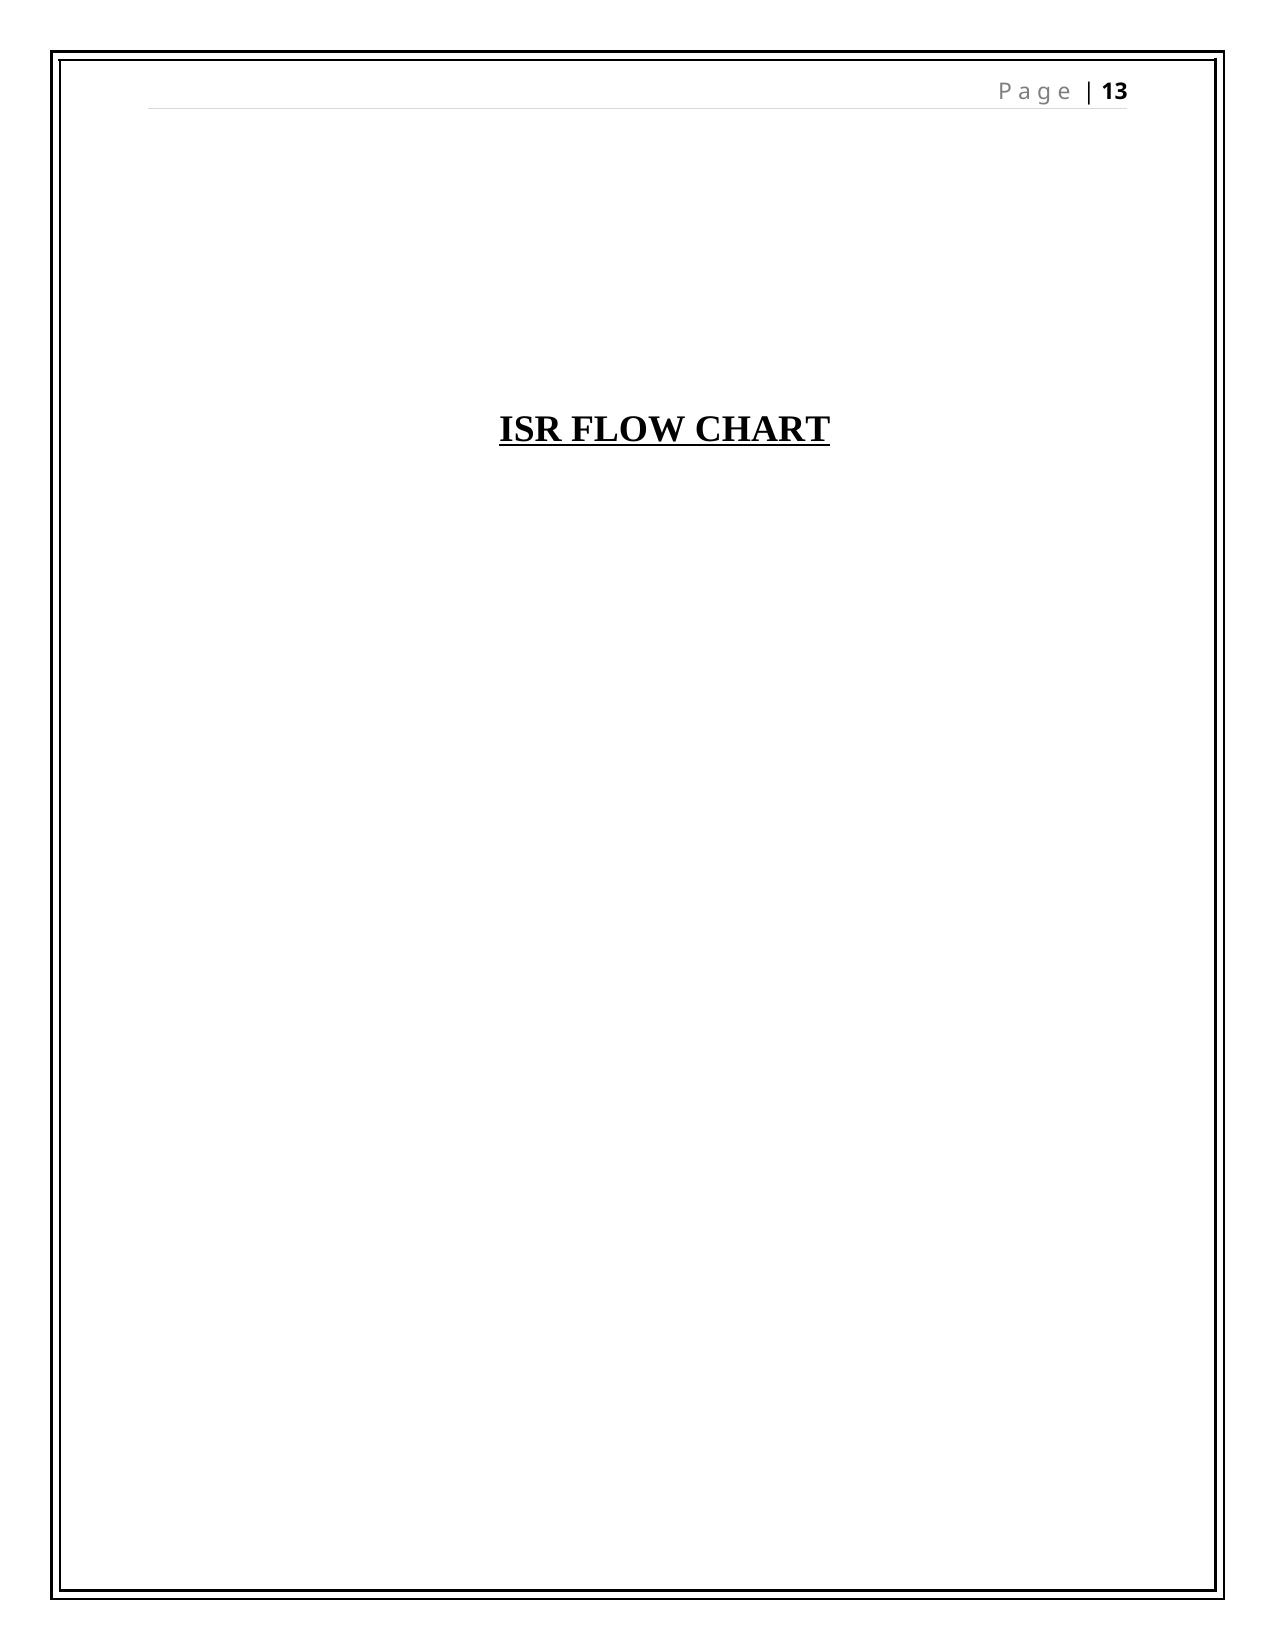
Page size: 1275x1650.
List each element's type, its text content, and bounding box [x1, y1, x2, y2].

list ISR FLOW CHART [118, 406, 1211, 449]
